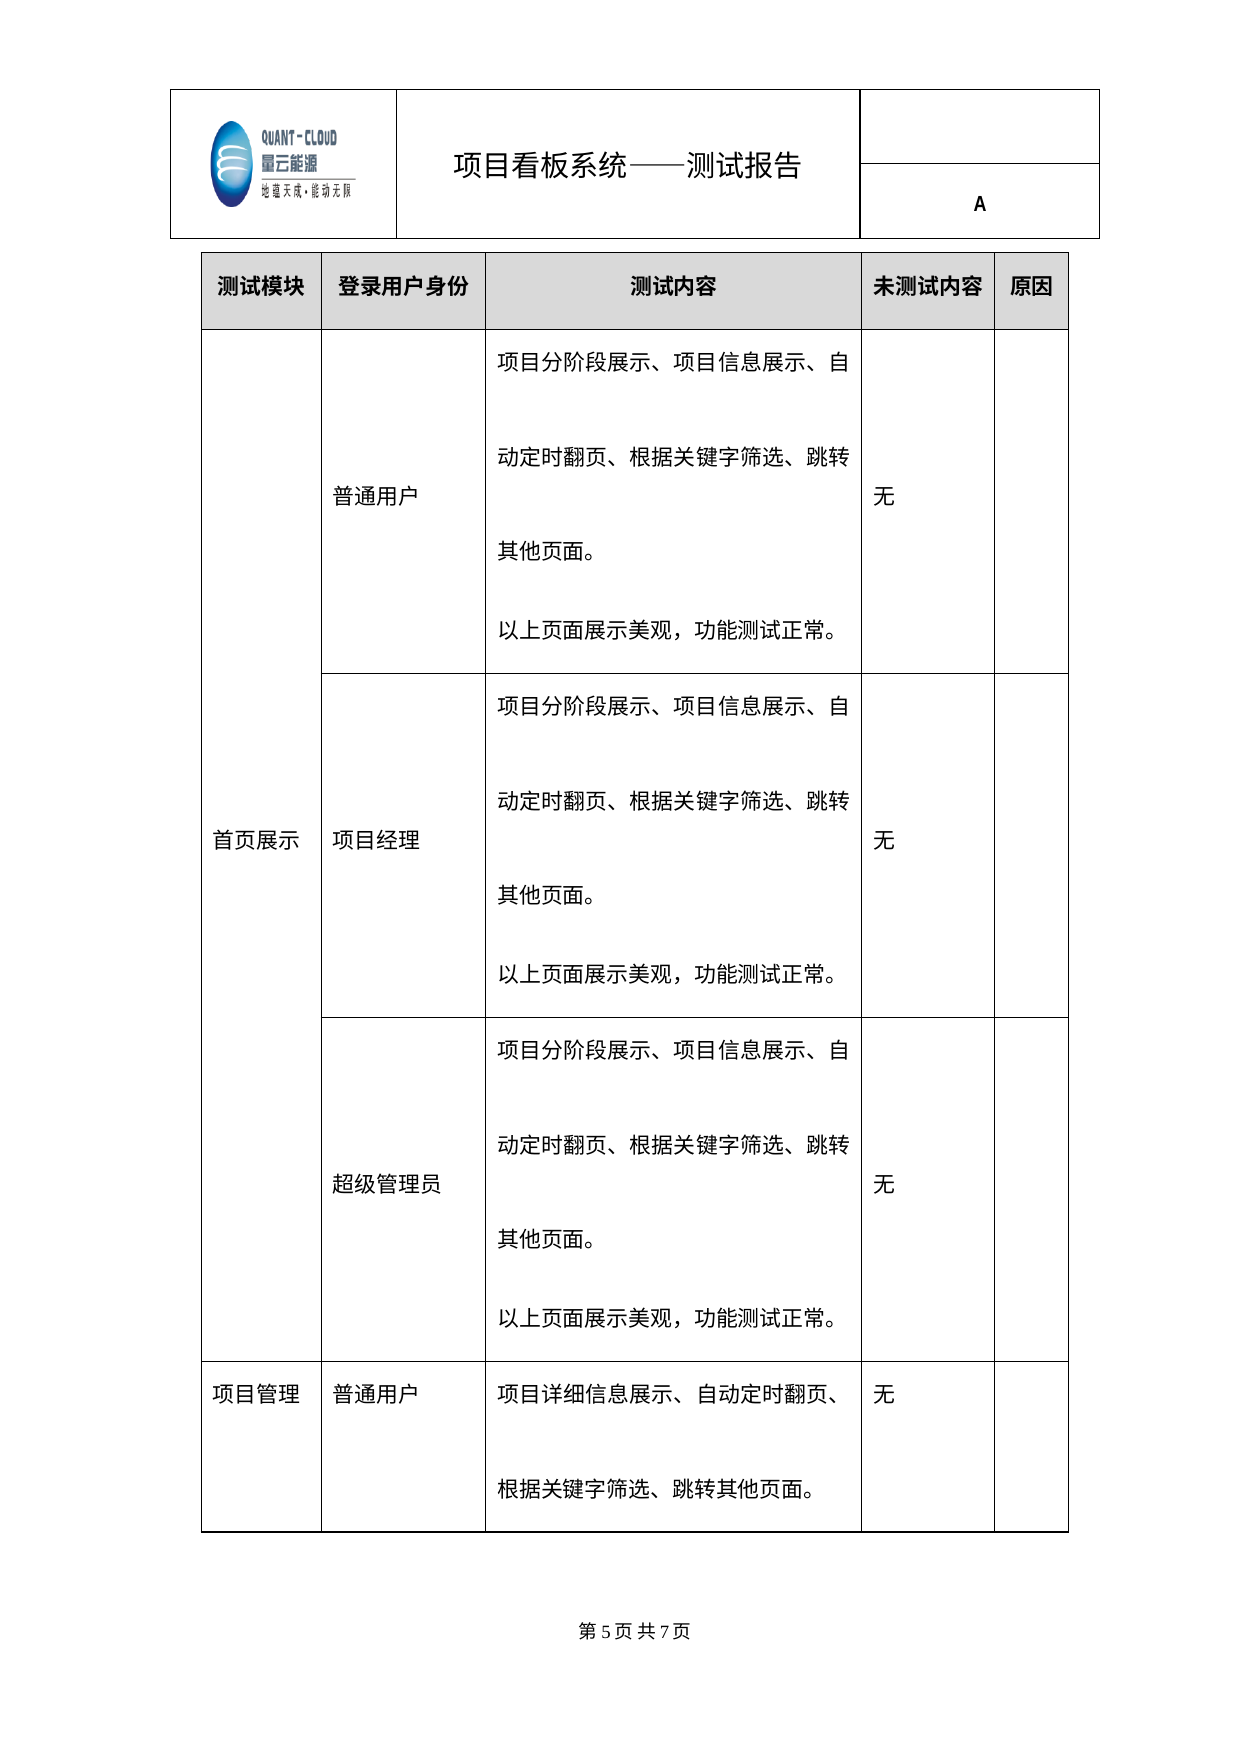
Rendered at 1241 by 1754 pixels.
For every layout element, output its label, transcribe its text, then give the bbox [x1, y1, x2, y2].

table_cell 首页展示 [202, 330, 321, 1361]
picture [210, 121, 356, 207]
table_cell 普通用户 [322, 330, 485, 673]
table_cell [995, 330, 1068, 673]
table_header 测试内容 [486, 253, 861, 329]
table_header 未测试内容 [862, 253, 994, 329]
table_cell 无 [862, 1362, 994, 1531]
table_cell 无 [862, 674, 994, 1017]
table_cell 项目管理 [202, 1362, 321, 1531]
table_cell 超级管理员 [322, 1018, 485, 1361]
table_header 登录用户身份 [322, 253, 485, 329]
table_cell 无 [862, 1018, 994, 1361]
table_cell [995, 674, 1068, 1017]
table_cell 项目经理 [322, 674, 485, 1017]
table_cell 项目分阶段展示、项目信息展示、自动定时翻页、根据关键字筛选、跳转其他页面。 以上页面展示美观，功能测试正常。 [486, 674, 861, 1017]
table_cell 项目分阶段展示、项目信息展示、自动定时翻页、根据关键字筛选、跳转其他页面。 以上页面展示美观，功能测试正常。 [486, 1018, 861, 1361]
table_cell 普通用户 [322, 1362, 485, 1531]
table_cell 无 [862, 330, 994, 673]
table_cell 项目分阶段展示、项目信息展示、自动定时翻页、根据关键字筛选、跳转其他页面。 以上页面展示美观，功能测试正常。 [486, 330, 861, 673]
table_cell [995, 1362, 1068, 1531]
table_cell 项目详细信息展示、自动定时翻页、根据关键字筛选、跳转其他页面。 以上页面展示美观，功能测试正常。 [486, 1362, 861, 1531]
table_header 测试模块 [202, 253, 321, 329]
table_cell [995, 1018, 1068, 1361]
table_header 原因 [995, 253, 1068, 329]
